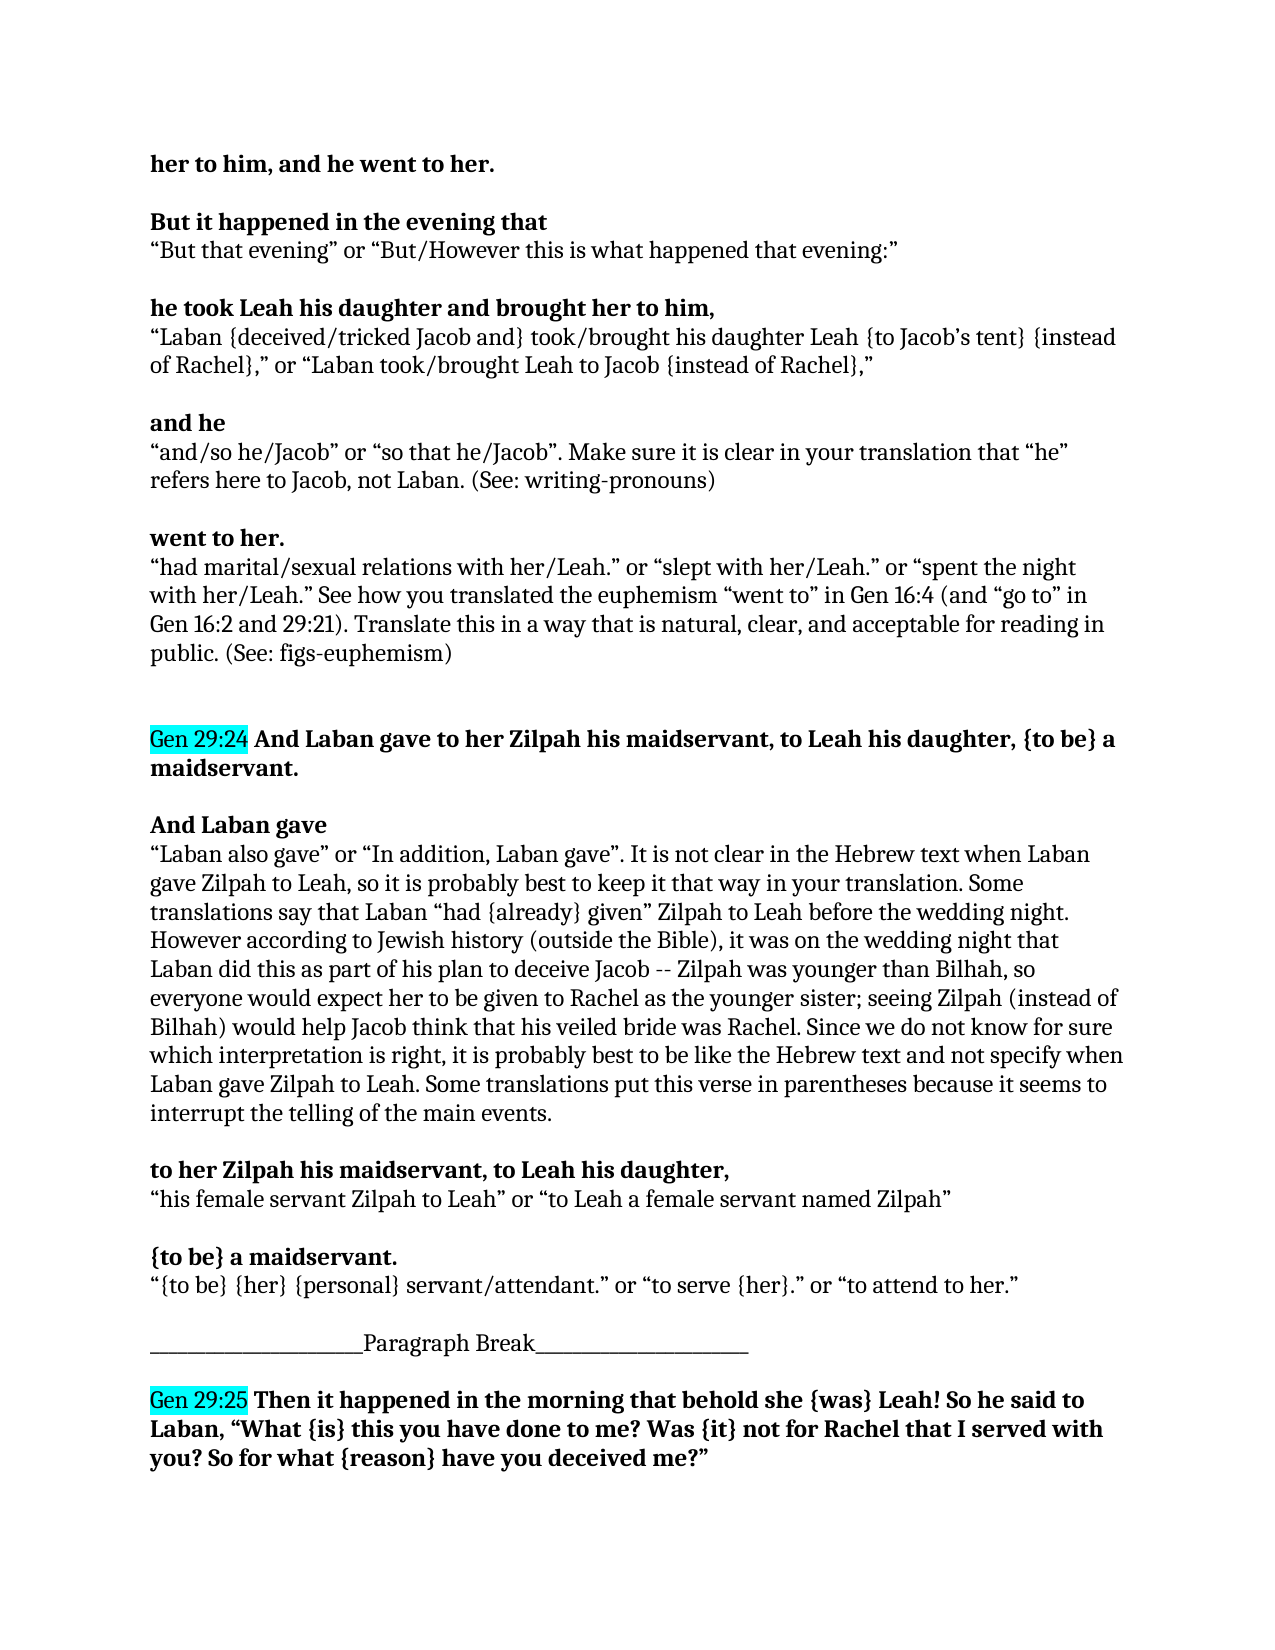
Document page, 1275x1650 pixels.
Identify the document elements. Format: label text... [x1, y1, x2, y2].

text “{to be} {her} {personal} servant/attendant.” or “to serve {her}.” or “to attend to her.” [150, 1271, 1125, 1300]
text “had marital/sexual relations with her/Leah.” or “slept with her/Leah.” or “spent the night with her/Leah.” See how you translated the euphemism “went to” in Gen 16:4 (and “go to” in Gen 16:2 and 29:21). Translate this in a way that is natural, clear, and acceptable for reading in public. (See: figs-euphemism) [150, 552, 1125, 667]
text {to be} a maidservant. [150, 1242, 1125, 1271]
text And Laban gave [150, 811, 1125, 840]
text to her Zilpah his maidservant, to Leah his daughter, [150, 1156, 1125, 1185]
text “his female servant Zilpah to Leah” or “to Leah a female servant named Zilpah” [150, 1185, 1125, 1214]
text “Laban {deceived/tricked Jacob and} took/brought his daughter Leah {to Jacob’s tent} {instead of Rachel},” or “Laban took/brought Leah to Jacob {instead of Rachel},” [150, 322, 1125, 380]
text _______________________Paragraph Break_______________________ [150, 1329, 1125, 1357]
text “But that evening” or “But/However this is what happened that evening:” [150, 236, 1125, 265]
text he took Leah his daughter and brought her to him, [150, 294, 1125, 322]
text Gen 29:25 Then it happened in the morning that behold she {was} Leah! So he said to Laban, “What {is} this you have done to me? Was {it} not for Rachel that I served with you? So for what {reason} have you deceived me?” [150, 1386, 1125, 1472]
text went to her. [150, 524, 1125, 552]
text But it happened in the evening that [150, 207, 1125, 236]
text Gen 29:24 And Laban gave to her Zilpah his maidservant, to Leah his daughter, {to be} a maidservant. [150, 725, 1125, 782]
text “and/so he/Jacob” or “so that he/Jacob”. Make sure it is clear in your translation that “he” refers here to Jacob, not Laban. (See: writing-pronouns) [150, 437, 1125, 495]
text “Laban also gave” or “In addition, Laban gave”. It is not clear in the Hebrew text when Laban gave Zilpah to Leah, so it is probably best to keep it that way in your translation. Some translations say that Laban “had {already} given” Zilpah to Leah before the wedding night. However according to Jewish history (outside the Bible), it was on the wedding night that Laban did this as part of his plan to deceive Jacob -- Zilpah was younger than Bilhah, so everyone would expect her to be given to Rachel as the younger sister; seeing Zilpah (instead of Bilhah) would help Jacob think that his veiled bride was Rachel. Since we do not know for sure which interpretation is right, it is probably best to be like the Hebrew text and not specify when Laban gave Zilpah to Leah. Some translations put this verse in parentheses because it seems to interrupt the telling of the main events. [150, 840, 1125, 1127]
text Gen 29:23 But it happened in the evening that he took Leah his daughter and brought her to him, and he went to her. [150, 150, 1125, 179]
text and he [150, 409, 1125, 437]
